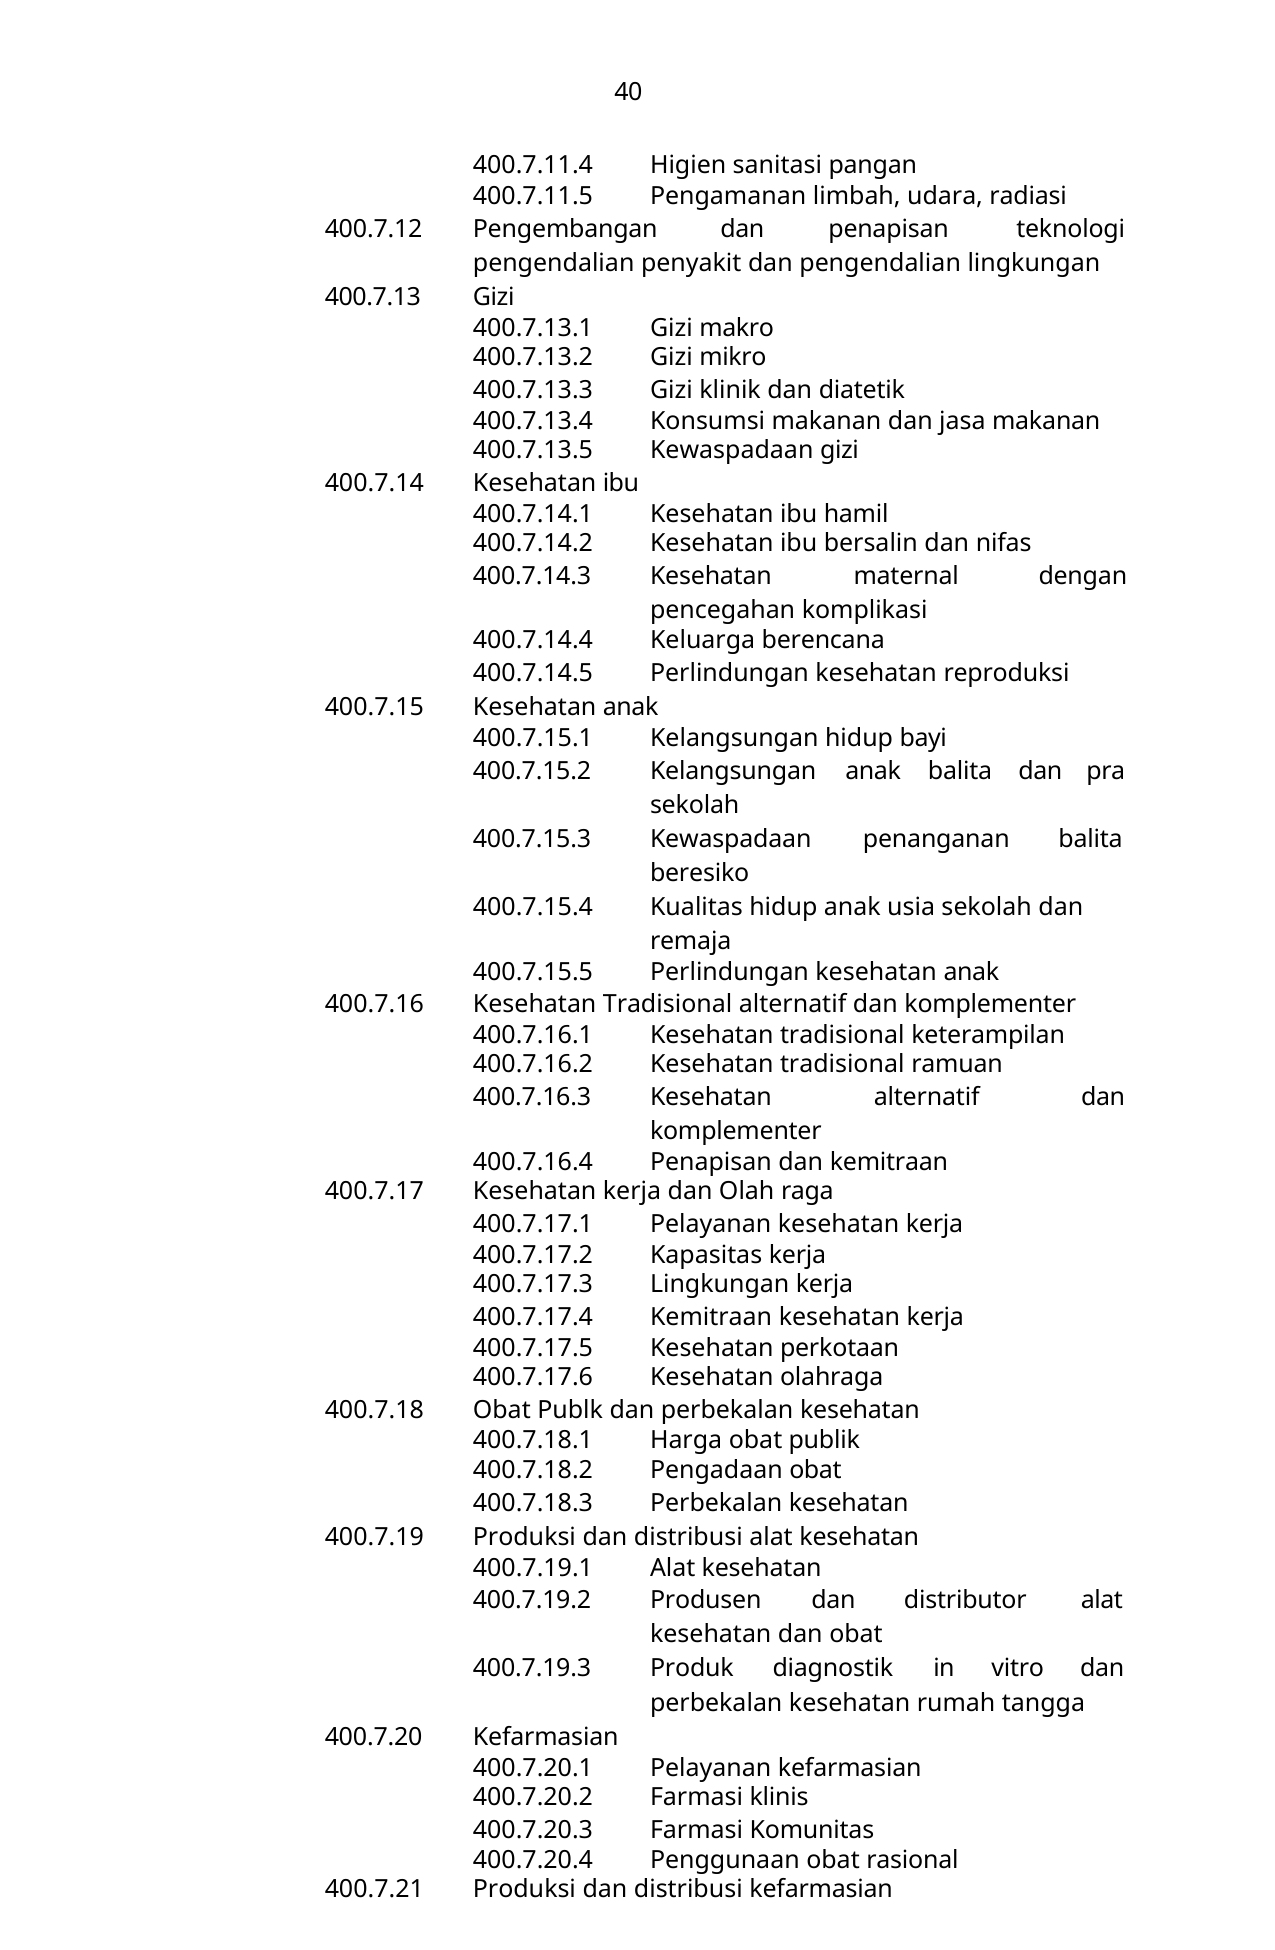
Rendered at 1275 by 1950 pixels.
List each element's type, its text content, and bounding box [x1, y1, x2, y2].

list Keluarga berencana [473, 625, 1144, 654]
list Pengadaan obat [473, 1455, 1144, 1484]
list Kesehatan maternal dengan pencegahan komplikasi [473, 557, 1128, 625]
list Produsen dan distributor alat kesehatan dan obat [473, 1582, 1127, 1650]
list Pengamanan limbah, udara, radiasi [473, 182, 1144, 211]
list Kesehatan Tradisional alternatif dan komplementer [324, 986, 1144, 1020]
list Kesehatan olahraga [473, 1362, 1144, 1391]
list Perlindungan kesehatan anak [473, 957, 1144, 986]
list Kualitas hidup anak usia sekolah dan remaja [473, 889, 1127, 957]
list Pelayanan kesehatan kerja [473, 1206, 1144, 1240]
list Konsumsi makanan dan jasa makanan [473, 406, 1144, 435]
list Perlindungan kesehatan reproduksi [473, 654, 1144, 688]
list Kapasitas kerja [473, 1240, 1144, 1269]
list Kesehatan ibu hamil [473, 499, 1144, 528]
list Kesehatan alternatif dan komplementer [473, 1079, 1128, 1147]
list Kewaspadaan penanganan balita beresiko [473, 821, 1127, 889]
list Gizi mikro [473, 342, 1144, 371]
list Harga obat publik [473, 1426, 1144, 1455]
list Produk diagnostik in vitro dan perbekalan kesehatan rumah tangga [473, 1650, 1127, 1718]
list Kelangsungan hidup bayi [473, 723, 1144, 752]
list Kesehatan ibu bersalin dan nifas [473, 528, 1144, 557]
list Farmasi Komunitas [473, 1811, 1144, 1845]
list Alat kesehatan [473, 1553, 1144, 1582]
list Penggunaan obat rasional [473, 1846, 1144, 1875]
list Kesehatan ibu [324, 464, 1144, 498]
list Higien sanitasi pangan [473, 147, 1144, 181]
list Perbekalan kesehatan [473, 1484, 1144, 1518]
list Lingkungan kerja [473, 1269, 1144, 1298]
list Kemitraan kesehatan kerja [473, 1298, 1144, 1332]
list Pelayanan kefarmasian [473, 1753, 1144, 1782]
list Pengembangan dan penapisan teknologi pengendalian penyakit dan pengendalian lingkungan [324, 211, 1127, 279]
list Produksi dan distribusi kefarmasian [324, 1875, 1144, 1904]
list Kesehatan perkotaan [473, 1333, 1144, 1362]
list Kesehatan tradisional ramuan [473, 1049, 1144, 1078]
list Penapisan dan kemitraan [473, 1147, 1144, 1176]
list Produksi dan distribusi alat kesehatan [324, 1518, 1144, 1553]
list Kelangsungan anak balita dan pra sekolah [473, 752, 1127, 821]
list Gizi klinik dan diatetik [473, 372, 1144, 406]
list Gizi makro [473, 313, 1144, 342]
list Farmasi klinis [473, 1782, 1144, 1811]
list Obat Publk dan perbekalan kesehatan [324, 1391, 1144, 1425]
list Kefarmasian [324, 1718, 1144, 1752]
list Kesehatan kerja dan Olah raga [324, 1176, 1144, 1205]
list Kesehatan tradisional keterampilan [473, 1020, 1144, 1049]
list Gizi [324, 279, 1144, 313]
list Kewaspadaan gizi [473, 435, 1144, 464]
list Kesehatan anak [324, 689, 1144, 723]
